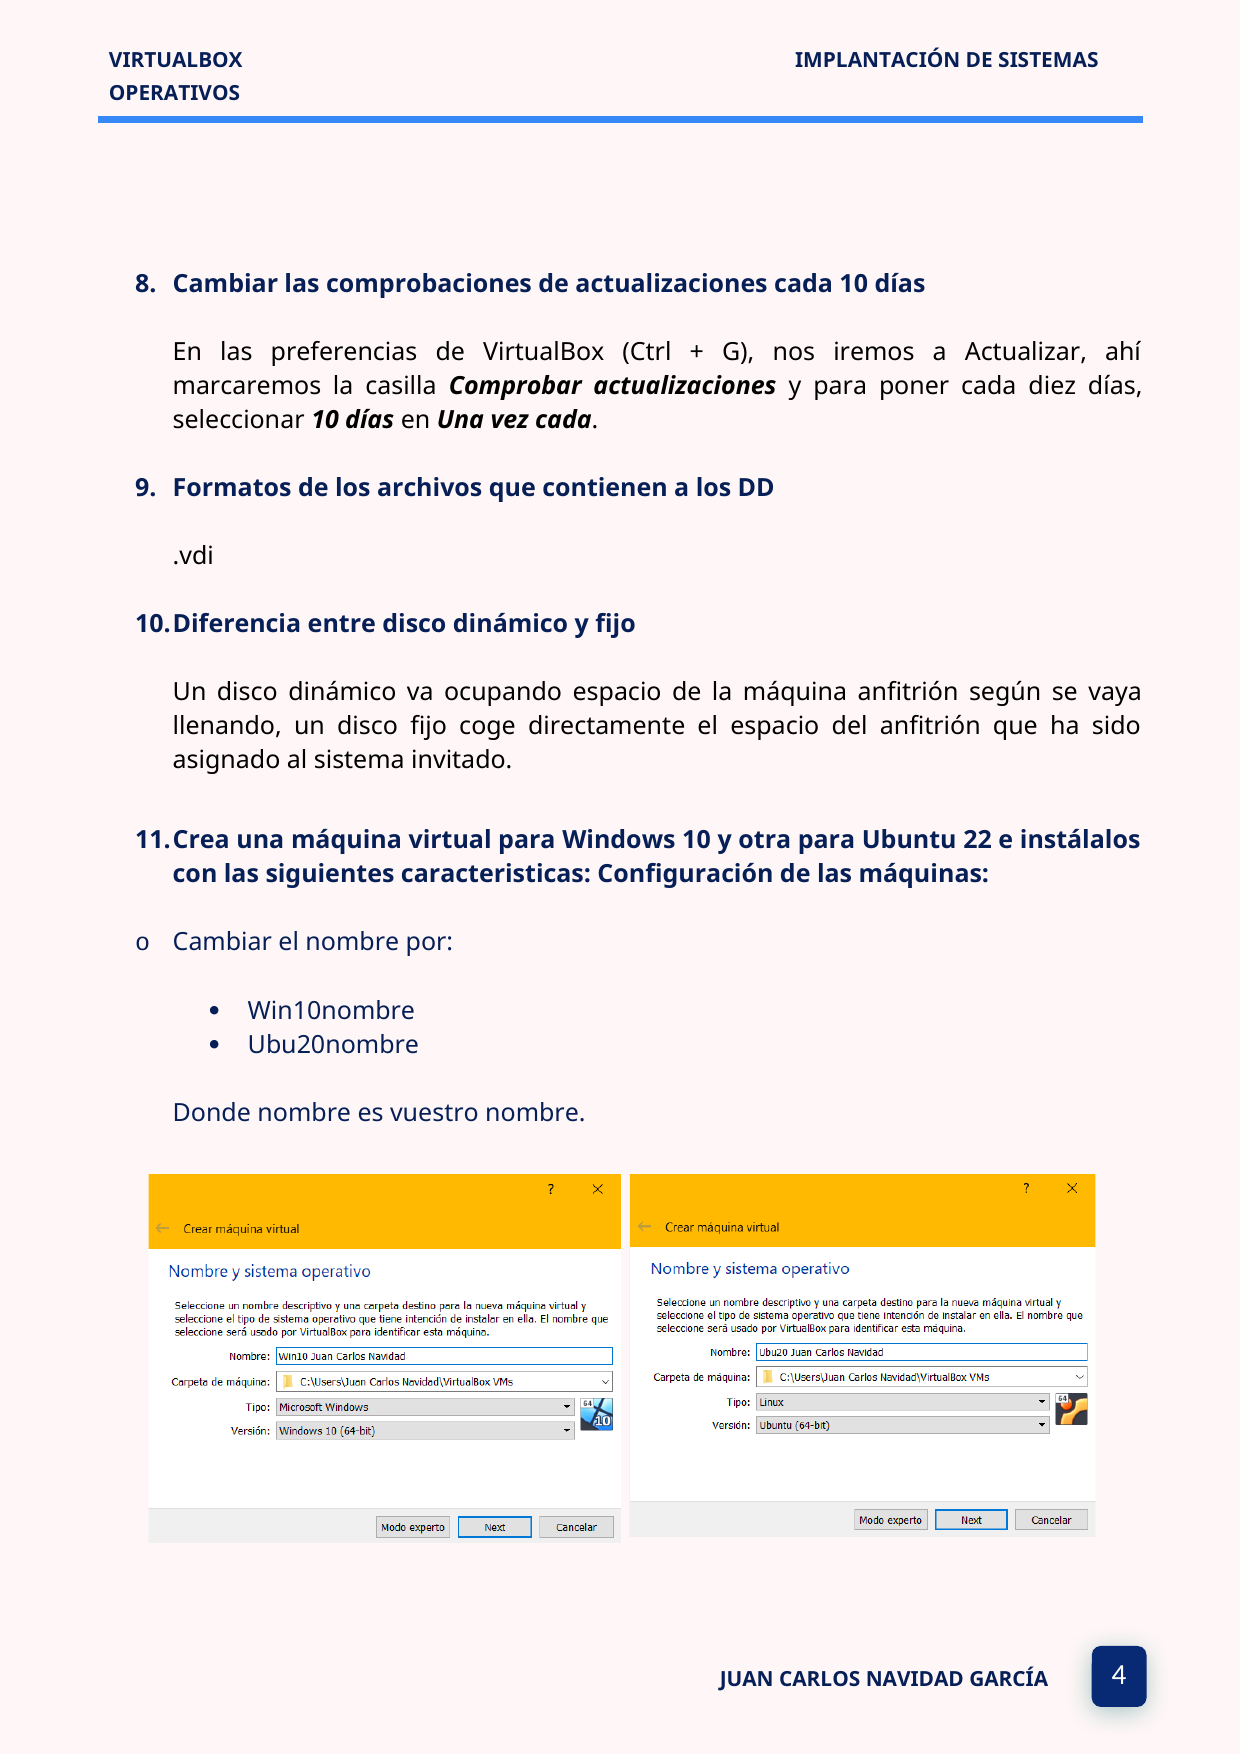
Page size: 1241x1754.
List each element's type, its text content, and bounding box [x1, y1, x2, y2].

list En las preferencias de VirtualBox (Ctrl + G), nos iremos a Actualizar, ahí marcaremos la casilla Comprobar actualizaciones y para poner cada diez días, seleccionar 10 días en Una vez cada. [172, 333, 1143, 436]
picture [148, 1174, 621, 1543]
list Diferencia entre disco dinámico y fijo [135, 606, 1143, 640]
list Ubu20nombre [210, 1026, 1143, 1060]
list Cambiar las comprobaciones de actualizaciones cada 10 días [135, 265, 1143, 299]
list .vdi [172, 538, 1143, 572]
list Cambiar el nombre por: [135, 924, 1143, 958]
list Formatos de los archivos que contienen a los DD [135, 469, 1143, 504]
list Un disco dinámico va ocupando espacio de la máquina anfitrión según se vaya llenando, un disco fijo coge directamente el espacio del anfitrión que ha sido asignado al sistema invitado. [172, 674, 1143, 776]
list Win10nombre [210, 992, 1143, 1026]
text Donde nombre es vuestro nombre. [172, 1094, 1143, 1128]
list Crea una máquina virtual para Windows 10 y otra para Ubuntu 22 e instálalos con las siguientes caracteristicas: Configuración de las máquinas: [135, 822, 1143, 890]
picture [629, 1174, 1096, 1537]
